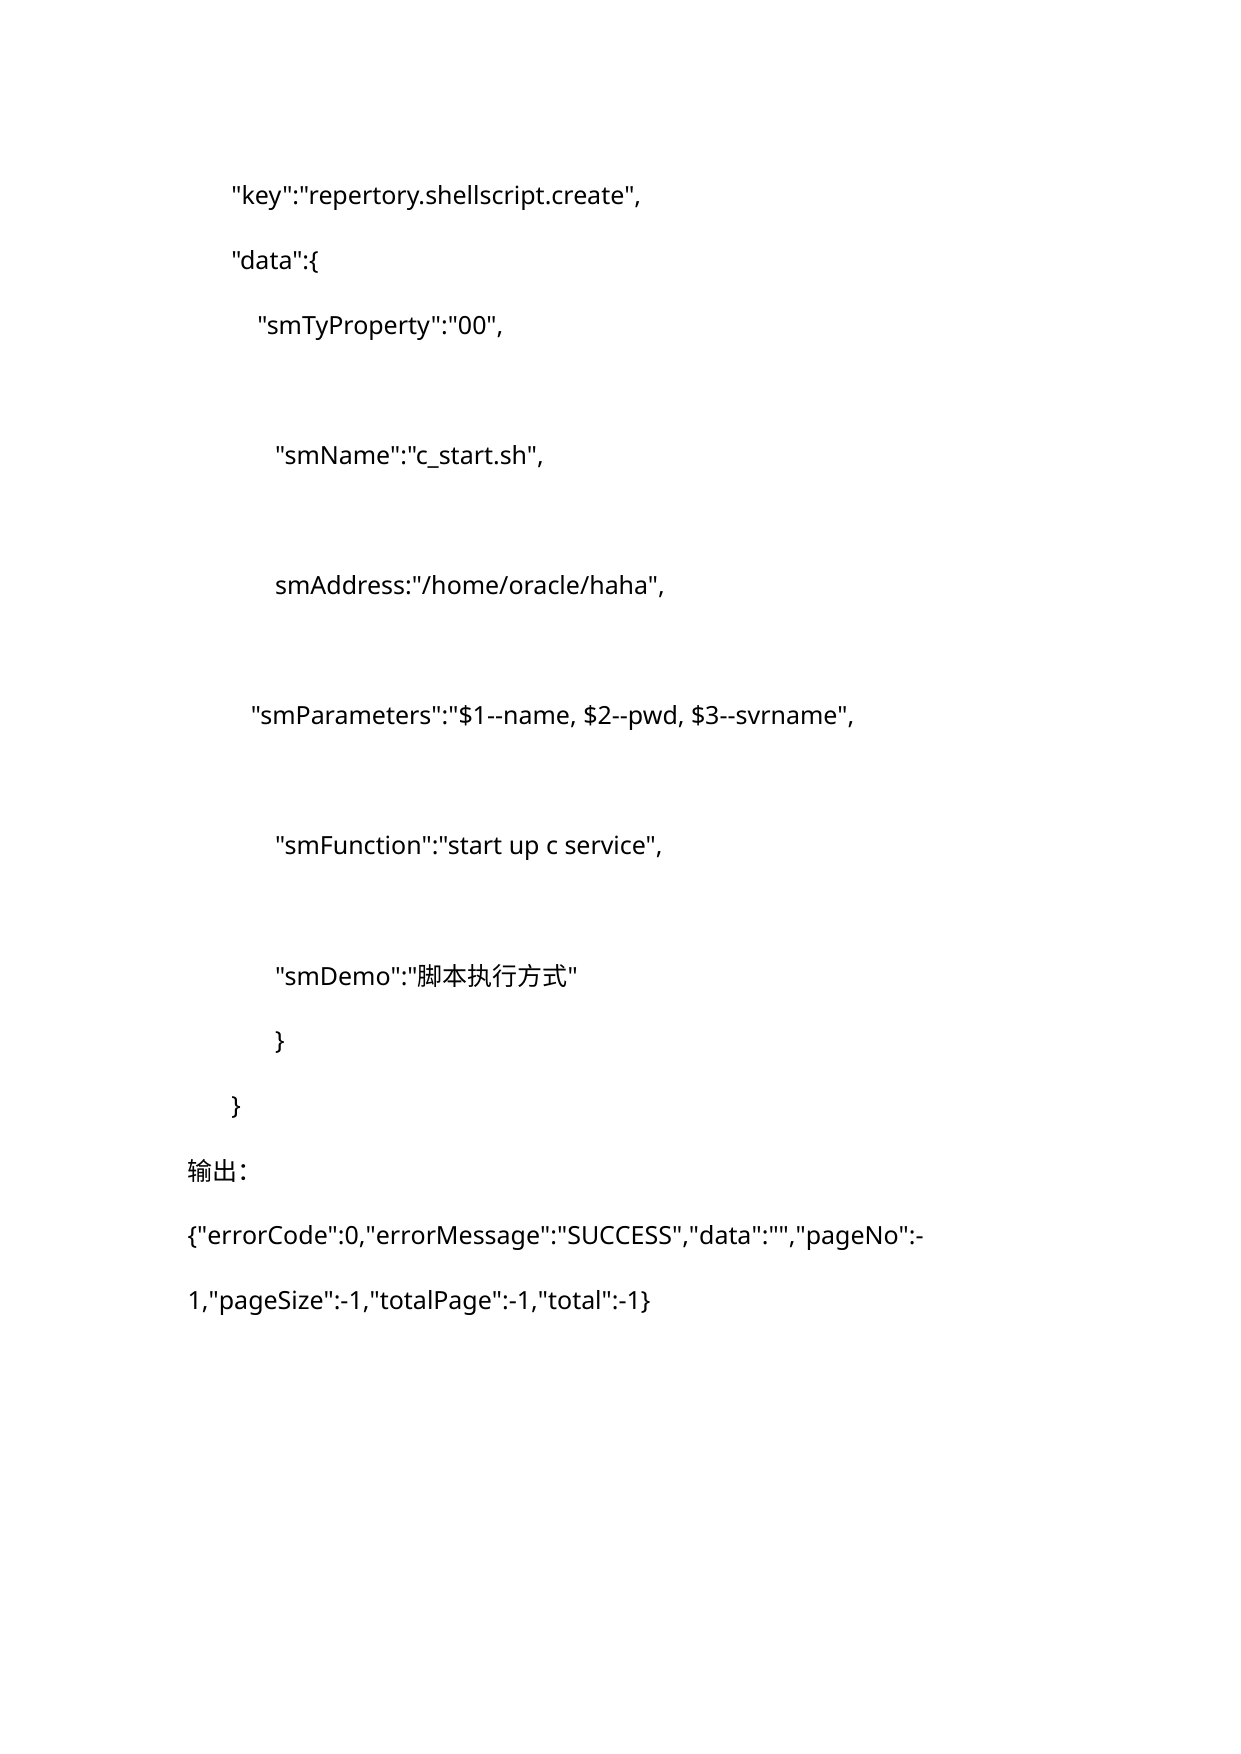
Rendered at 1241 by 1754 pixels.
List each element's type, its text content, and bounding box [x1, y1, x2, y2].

text } [187, 1007, 1053, 1072]
text "smTyProperty":"00", [187, 292, 1053, 357]
text smAddress:"/home/oracle/haha", [187, 552, 1053, 617]
text "smFunction":"start up c service", [187, 812, 1053, 877]
text "smName":"c_start.sh", [187, 422, 1053, 487]
text "smDemo":"脚本执行方式" [187, 942, 1053, 1007]
text 输出： [187, 1137, 1053, 1202]
text "data":{ [187, 227, 1053, 292]
text "key":"repertory.shellscript.create", [187, 162, 1053, 227]
text {"errorCode":0,"errorMessage":"SUCCESS","data":"","pageNo":-1,"pageSize":-1,"totalPage":-1,"total":-1} [187, 1202, 1053, 1332]
text } [187, 1072, 1053, 1137]
text "smParameters":"$1--name, $2--pwd, $3--svrname", [187, 682, 1053, 747]
